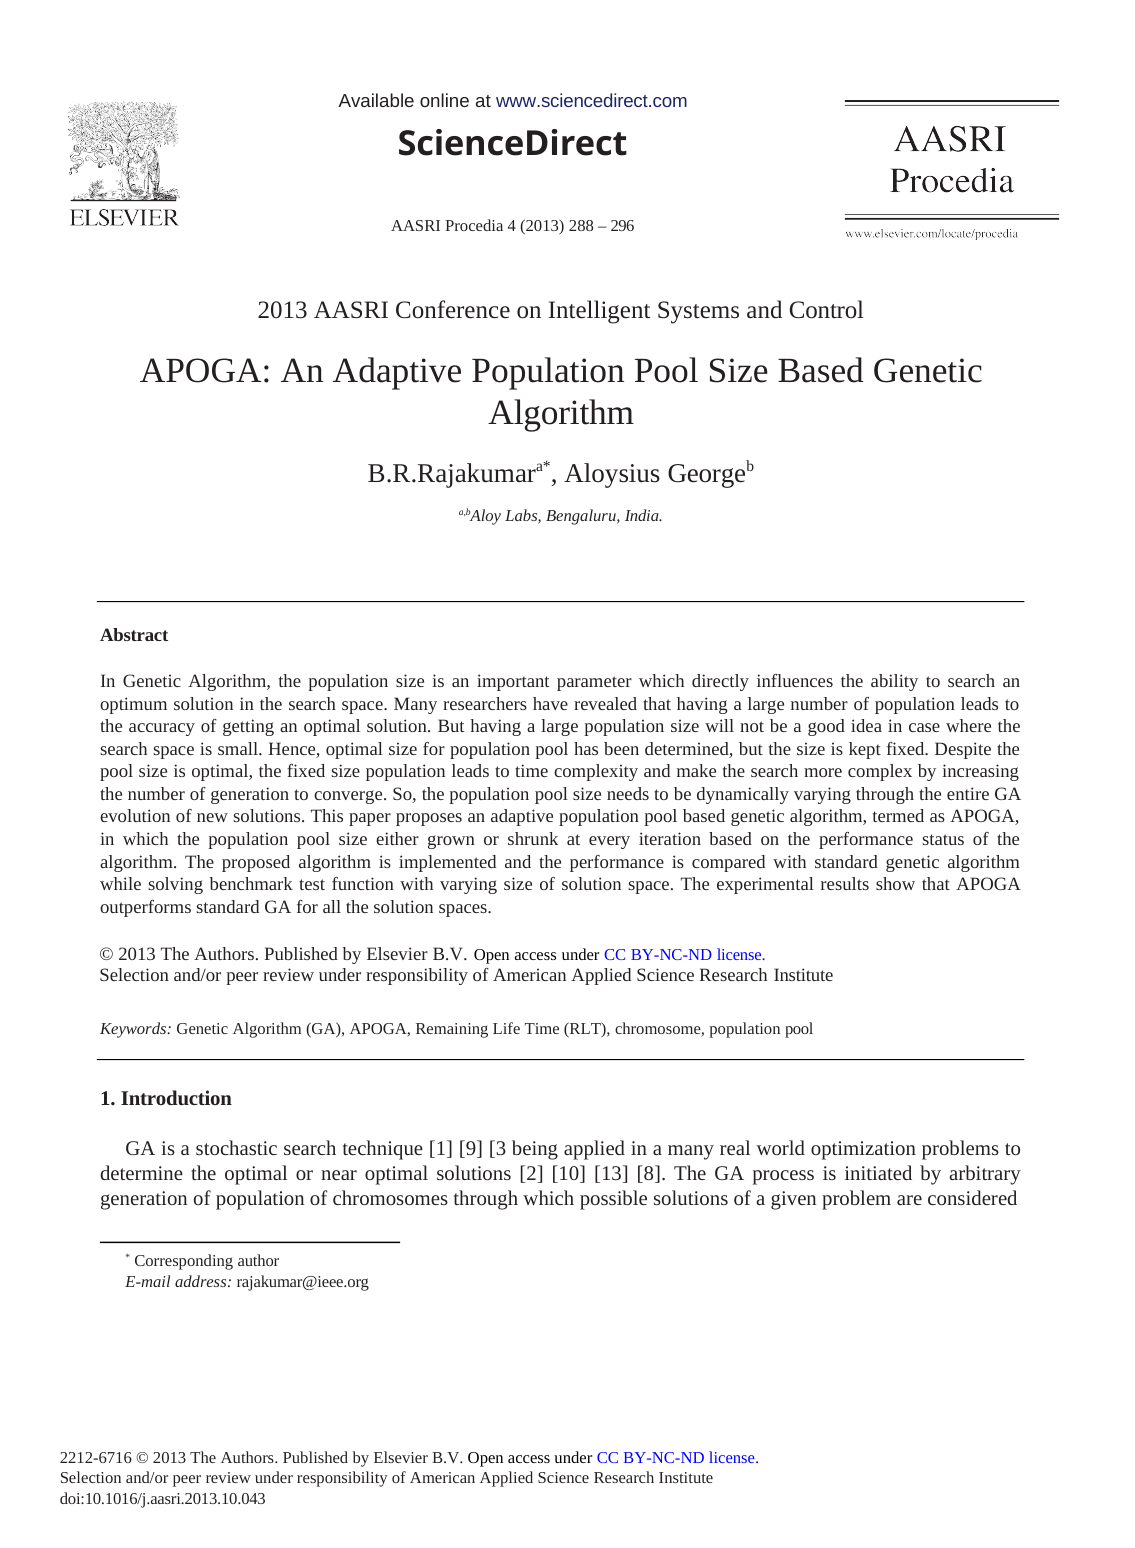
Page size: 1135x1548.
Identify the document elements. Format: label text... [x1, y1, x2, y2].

text 2212-6716 © 2013 The Authors. Published by Elsevier B.V. Open access under CC BY-NC-ND license. Selection and/or peer review under responsibility of American Applied Science Research Institute doi:10.1016/j.aasri.2013.10.043 [59, 1447, 814, 1508]
text 2013 AASRI Conference on Intelligent Systems and Control [49, 295, 1072, 324]
text GA is a stochastic search technique [1] [9] [3 being applied in a many real world optimization problems to determine the optimal or near optimal solutions [2] [10] [13] [8]. The GA process is initiated by arbitrary generation of population of chromosomes through which possible solutions of a given problem are considered [100, 1136, 1022, 1209]
text Keywords: Genetic Algorithm (GA), APOGA, Remaining Life Time (RLT), chromosome, population pool [100, 1018, 1072, 1038]
text Abstract [100, 624, 1072, 646]
subtitle Introduction [100, 1086, 1072, 1110]
text Selection and/or peer review under responsibility of American Applied Science Research Institute [99, 965, 1072, 986]
text * Corresponding author [125, 1251, 1072, 1270]
text B.R.Rajakumara*, Aloysius Georgeb [49, 457, 1072, 488]
picture [67, 101, 180, 226]
text a,bAloy Labs, Bengaluru, India. [50, 506, 1072, 525]
picture [844, 100, 1060, 240]
text AASRI Procedia 4 (2013) 288 – 296 [70, 215, 844, 234]
text In Genetic Algorithm, the population size is an important parameter which directly influences the ability to search an optimum solution in the search space. Many researchers have revealed that having a large number of population leads to the accuracy of getting an optimal solution. But having a large population size will not be a good idea in case where the search space is small. Hence, optimal size for population pool has been determined, but the size is kept fixed. Despite the pool size is optimal, the fixed size population leads to time complexity and make the search more complex by increasing the number of generation to converge. So, the population pool size needs to be dynamically varying through the entire GA evolution of new solutions. This paper proposes an adaptive population pool based genetic algorithm, termed as APOGA, in which the population pool size either grown or shrunk at every iteration based on the performance status of the algorithm. The proposed algorithm is implemented and the performance is compared with standard genetic algorithm while solving benchmark test function with varying size of solution space. The experimental results show that APOGA outperforms standard GA for all the solution spaces. [100, 670, 1022, 917]
text ScienceDirect [180, 118, 844, 165]
text E-mail address: rajakumar@ieee.org [125, 1272, 1072, 1291]
title APOGA: An Adaptive Population Pool Size Based Genetic Algorithm [70, 350, 1052, 432]
text © 2013 The Authors. Published by Elsevier B.V. Open access under CC BY-NC-ND license. [99, 944, 1072, 965]
text Available online at www.sciencedirect.com [70, 89, 956, 111]
